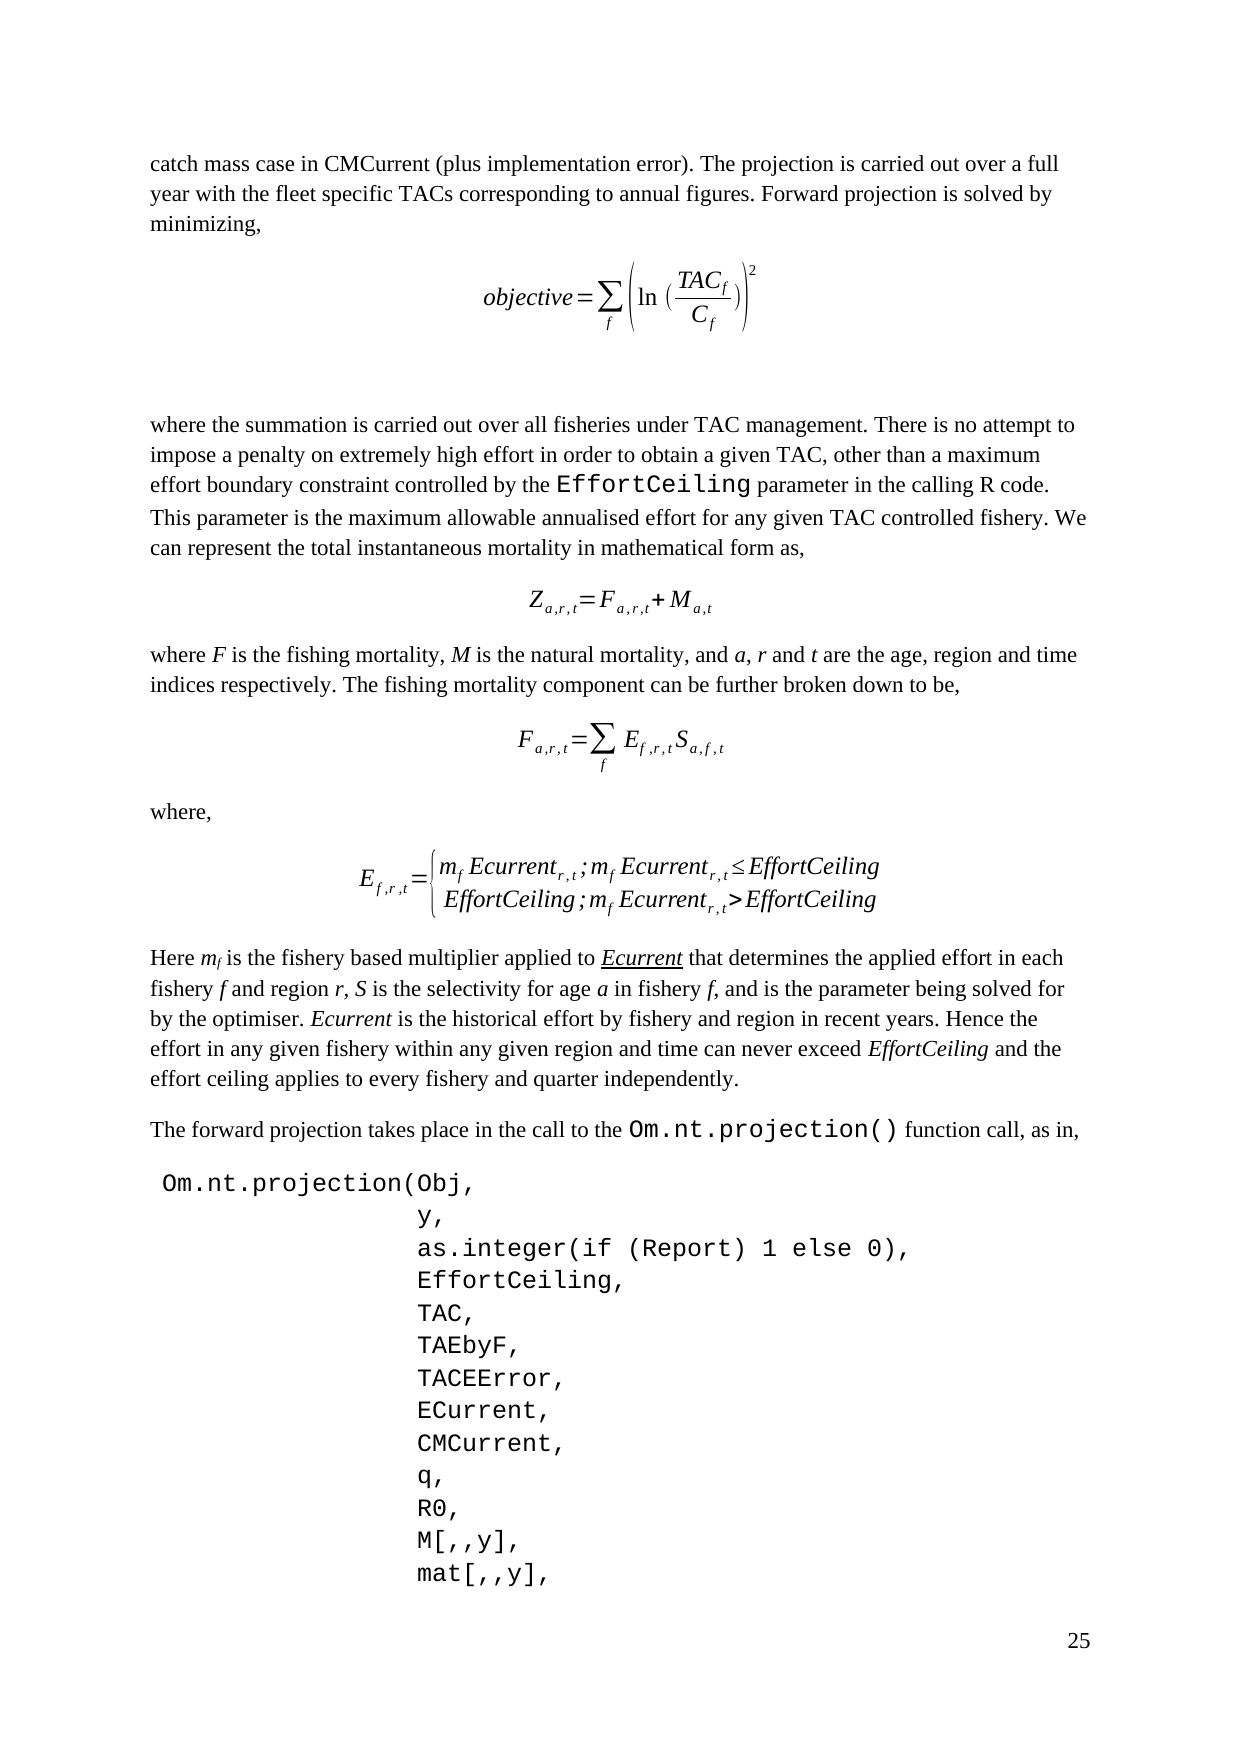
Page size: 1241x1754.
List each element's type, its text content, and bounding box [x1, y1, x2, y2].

text M[,,y], [162, 1528, 1090, 1556]
text ECurrent, [162, 1398, 1090, 1426]
text where, [150, 798, 1090, 824]
text R0, [162, 1495, 1090, 1523]
text where F is the fishing mortality, M is the natural mortality, and a, r and t are the age, region and time indices respectively. The fishing mortality component can be further broken down to be, [150, 641, 1090, 698]
text q, [162, 1463, 1090, 1491]
text EffortCeiling, [162, 1268, 1090, 1296]
text y, [162, 1203, 1090, 1231]
text mat[,,y], [162, 1560, 1090, 1588]
text TAEbyF, [162, 1333, 1090, 1361]
text Here mf is the fishery based multiplier applied to Ecurrent that determines the applied effort in each fishery f and region r, S is the selectivity for age a in fishery f, and is the parameter being solved for by the optimiser. Ecurrent is the historical effort by fishery and region in recent years. Hence the effort in any given fishery within any given region and time can never exceed EffortCeiling and the effort ceiling applies to every fishery and quarter independently. [150, 944, 1090, 1092]
text as.integer(if (Report) 1 else 0), [162, 1235, 1090, 1263]
text Om.nt.projection(Obj, [162, 1170, 1090, 1198]
text The forward projection takes place in the call to the Om.nt.projection() function call, as in, [150, 1116, 1090, 1145]
text TACEError, [162, 1365, 1090, 1393]
text CMCurrent, [162, 1430, 1090, 1458]
text TAC, [162, 1300, 1090, 1328]
